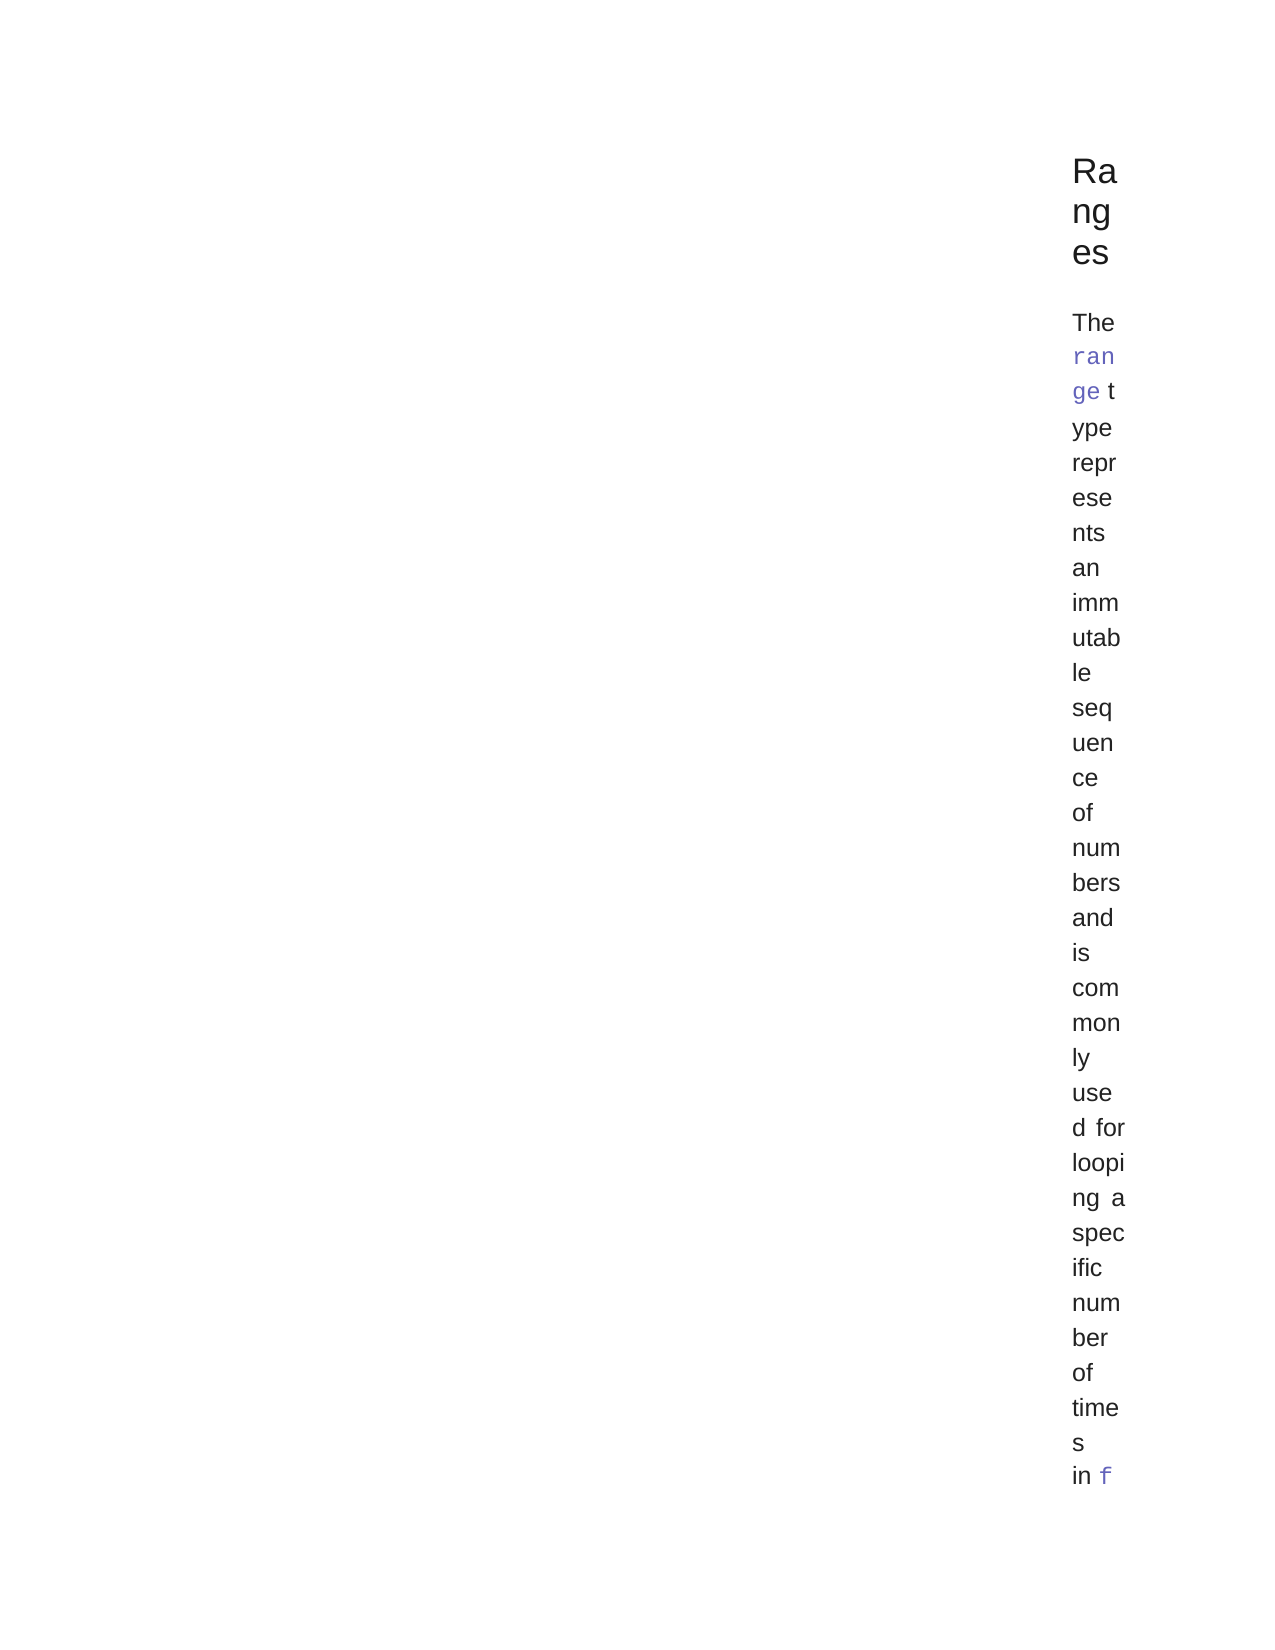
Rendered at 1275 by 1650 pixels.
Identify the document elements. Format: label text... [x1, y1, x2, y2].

text Ranges [1072, 150, 1125, 272]
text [1072, 301, 1125, 1491]
